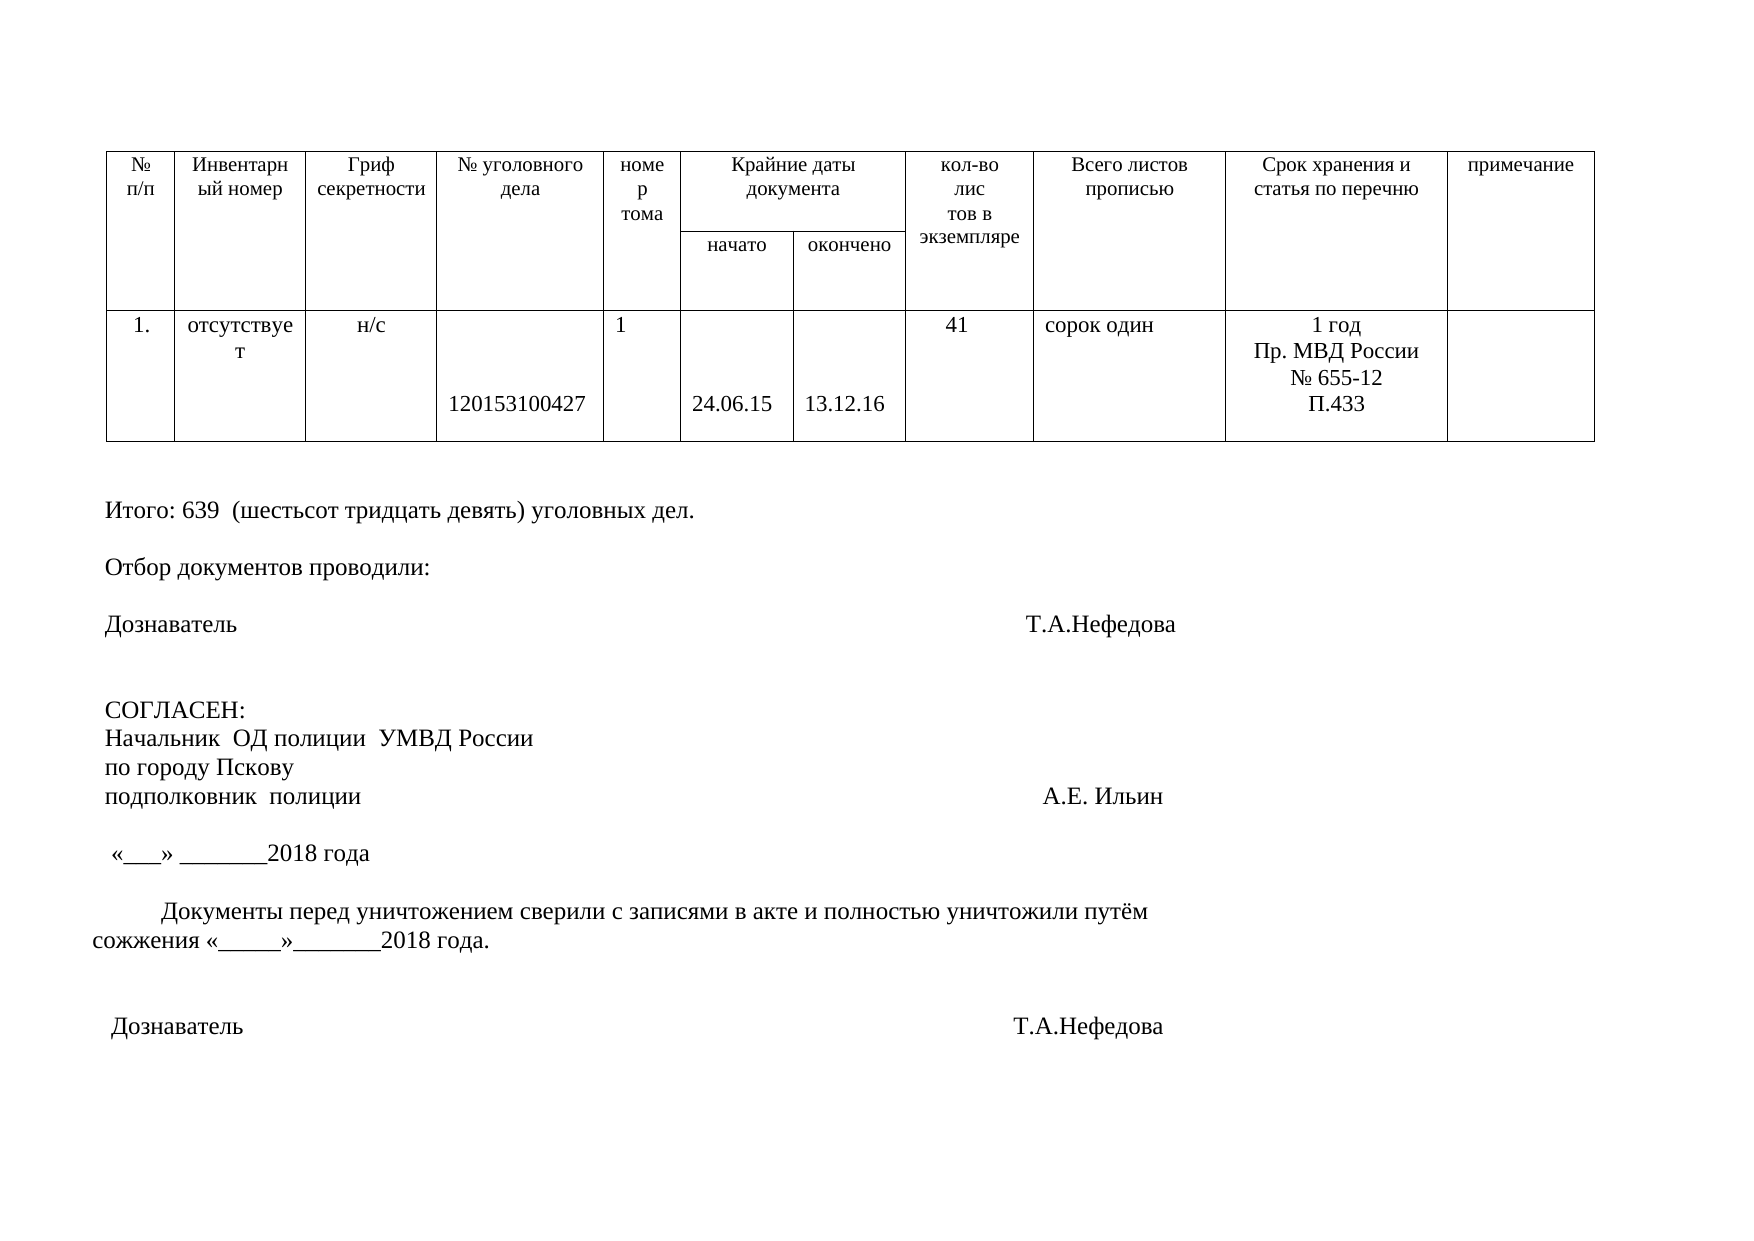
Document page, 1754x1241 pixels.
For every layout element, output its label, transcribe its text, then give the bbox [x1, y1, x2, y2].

table_header Гриф секретности [306, 152, 436, 310]
text Итого: 639 (шестьсот тридцать девять) уголовных дел. [29, 495, 1636, 524]
table_header № п/п [107, 152, 174, 310]
table_cell сорок один [1034, 311, 1225, 441]
table_header номер тома [604, 152, 680, 310]
table_header примечание [1448, 152, 1594, 310]
table_cell [107, 311, 174, 441]
text по городу Пскову [29, 752, 1636, 781]
table_header Всего листов прописью [1034, 152, 1225, 310]
table_header Инвентарный номер [175, 152, 305, 310]
table_header кол-во лис тов в экземпляре [906, 152, 1033, 310]
text СОГЛАСЕН: [29, 695, 1636, 723]
table_cell окончено [794, 232, 905, 310]
text Документы перед уничтожением сверили с записями в акте и полностью уничтожили путём [29, 896, 1636, 925]
table_cell отсутствует [175, 311, 305, 441]
text Дознаватель Т.А.Нефедова [29, 609, 1636, 638]
text Начальник ОД полиции УМВД России [29, 723, 1636, 752]
table_cell н/с [306, 311, 436, 441]
table_cell начато [681, 232, 793, 310]
text Дознаватель Т.А.Нефедова [29, 1011, 1636, 1040]
table_cell 13.12.16 [794, 311, 905, 441]
table_header Крайние даты документа [681, 152, 905, 231]
table_header Срок хранения и статья по перечню [1226, 152, 1447, 310]
table_cell 120153100427 [437, 311, 603, 441]
text сожжения «_____»_______2018 года. [29, 925, 1636, 953]
table_cell 24.06.15 [681, 311, 793, 441]
table_cell 1 [604, 311, 680, 441]
table_header № уголовного дела [437, 152, 603, 310]
text «___» _______2018 года [29, 838, 1636, 867]
table_cell 41 [906, 311, 1033, 441]
text подполковник полиции А.Е. Ильин [29, 781, 1636, 810]
text Отбор документов проводили: [29, 552, 1636, 581]
table_cell [1448, 311, 1594, 441]
table_cell 1 год Пр. МВД России № 655-12 П.433 [1226, 311, 1447, 441]
